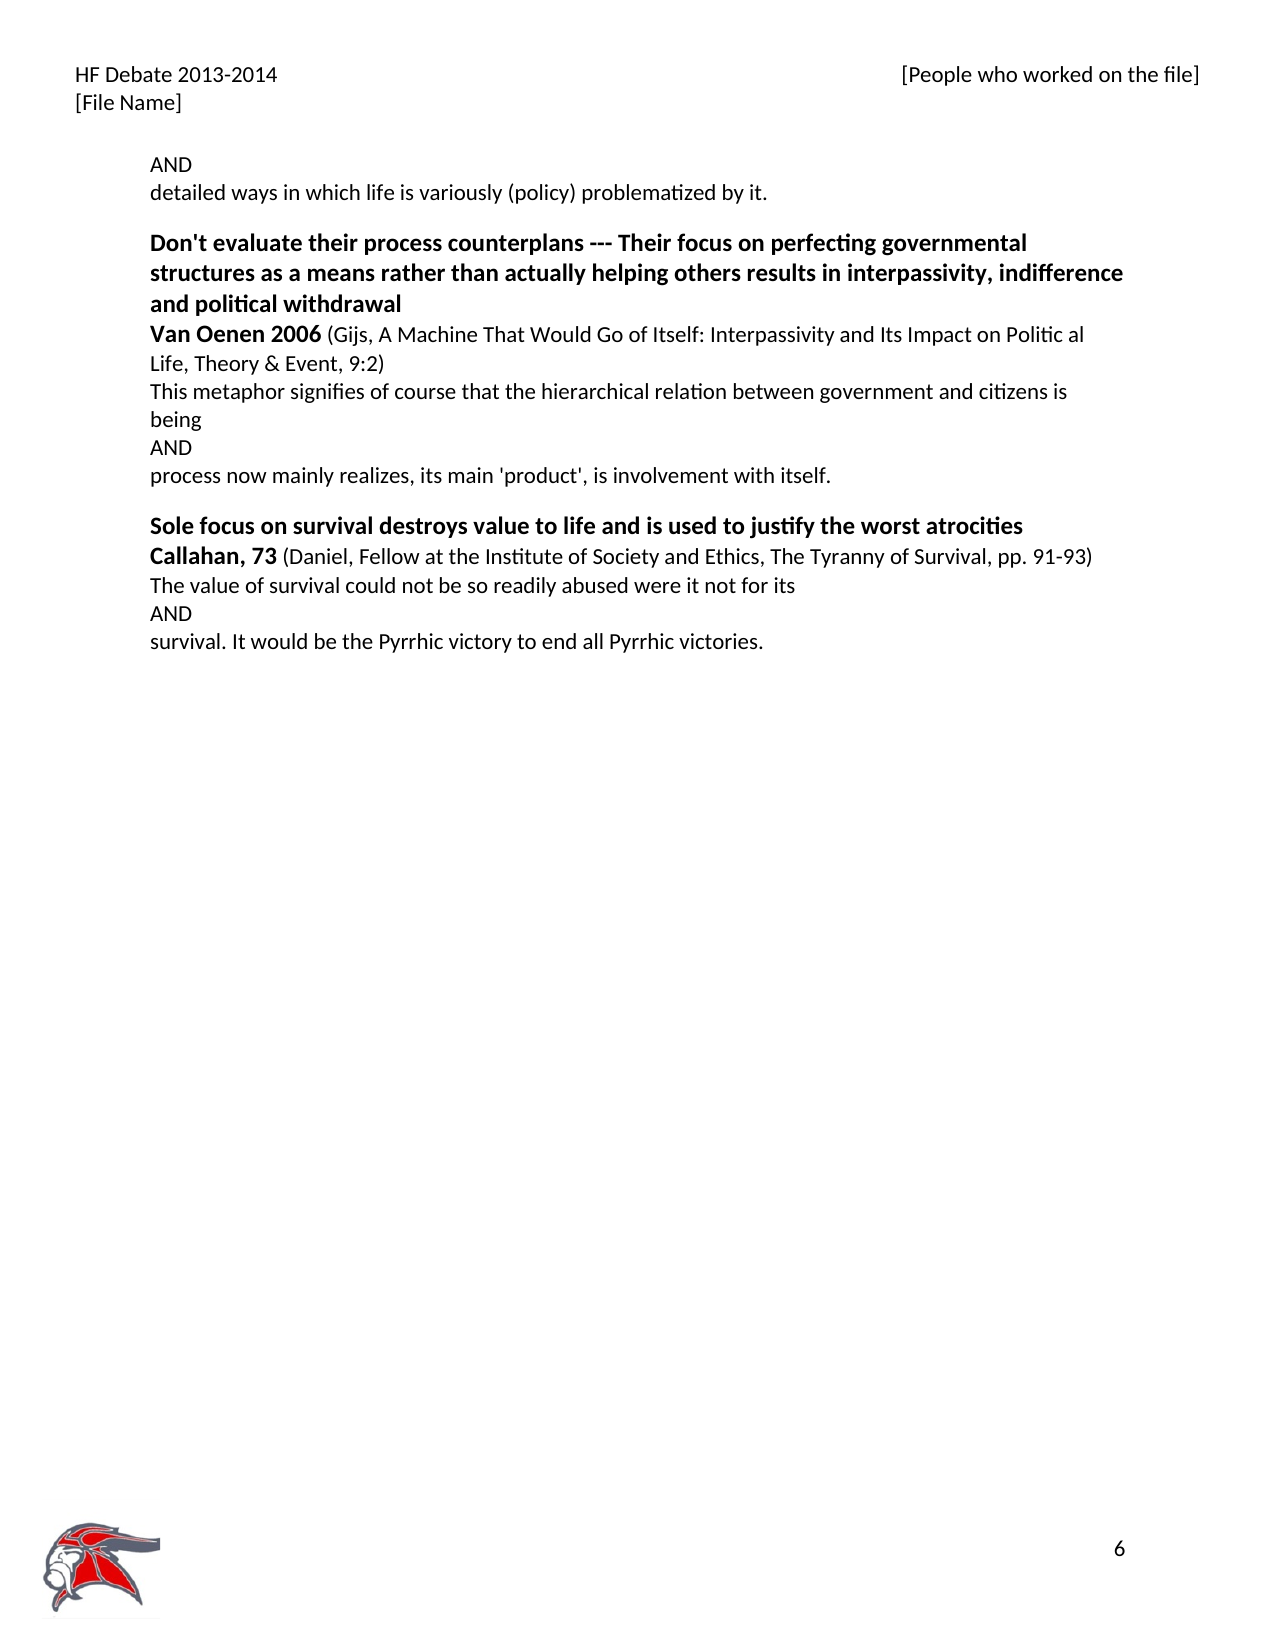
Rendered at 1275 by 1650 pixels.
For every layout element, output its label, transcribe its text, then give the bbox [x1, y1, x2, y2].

text Don't evaluate their process counterplans --- Their focus on perfecting governmental structures as a means rather than actually helping others results in interpassivity, indifference and political withdrawal [150, 227, 1125, 318]
text This metaphor signifies of course that the hierarchical relation between government and citizens is being [150, 377, 1125, 433]
text detailed ways in which life is variously (policy) problematized by it. [150, 178, 1125, 206]
text AND [150, 599, 1125, 627]
text The value of survival could not be so readily abused were it not for its [150, 571, 1125, 599]
text Van Oenen 2006 (Gijs, A Machine That Would Go of Itself: Interpassivity and Its Impact on Politic al Life, Theory & Event, 9:2) [150, 318, 1125, 377]
text process now mainly realizes, its main 'product', is involvement with itself. [150, 461, 1125, 489]
text AND [150, 433, 1125, 461]
text survival. It would be the Pyrrhic victory to end all Pyrrhic victories. [150, 627, 1125, 655]
text AND [150, 150, 1125, 178]
text Sole focus on survival destroys value to life and is used to justify the worst atrocities [150, 510, 1125, 540]
text Callahan, 73 (Daniel, Fellow at the Institute of Society and Ethics, The Tyranny of Survival, pp. 91-93) [150, 540, 1125, 571]
picture [41, 1499, 161, 1619]
